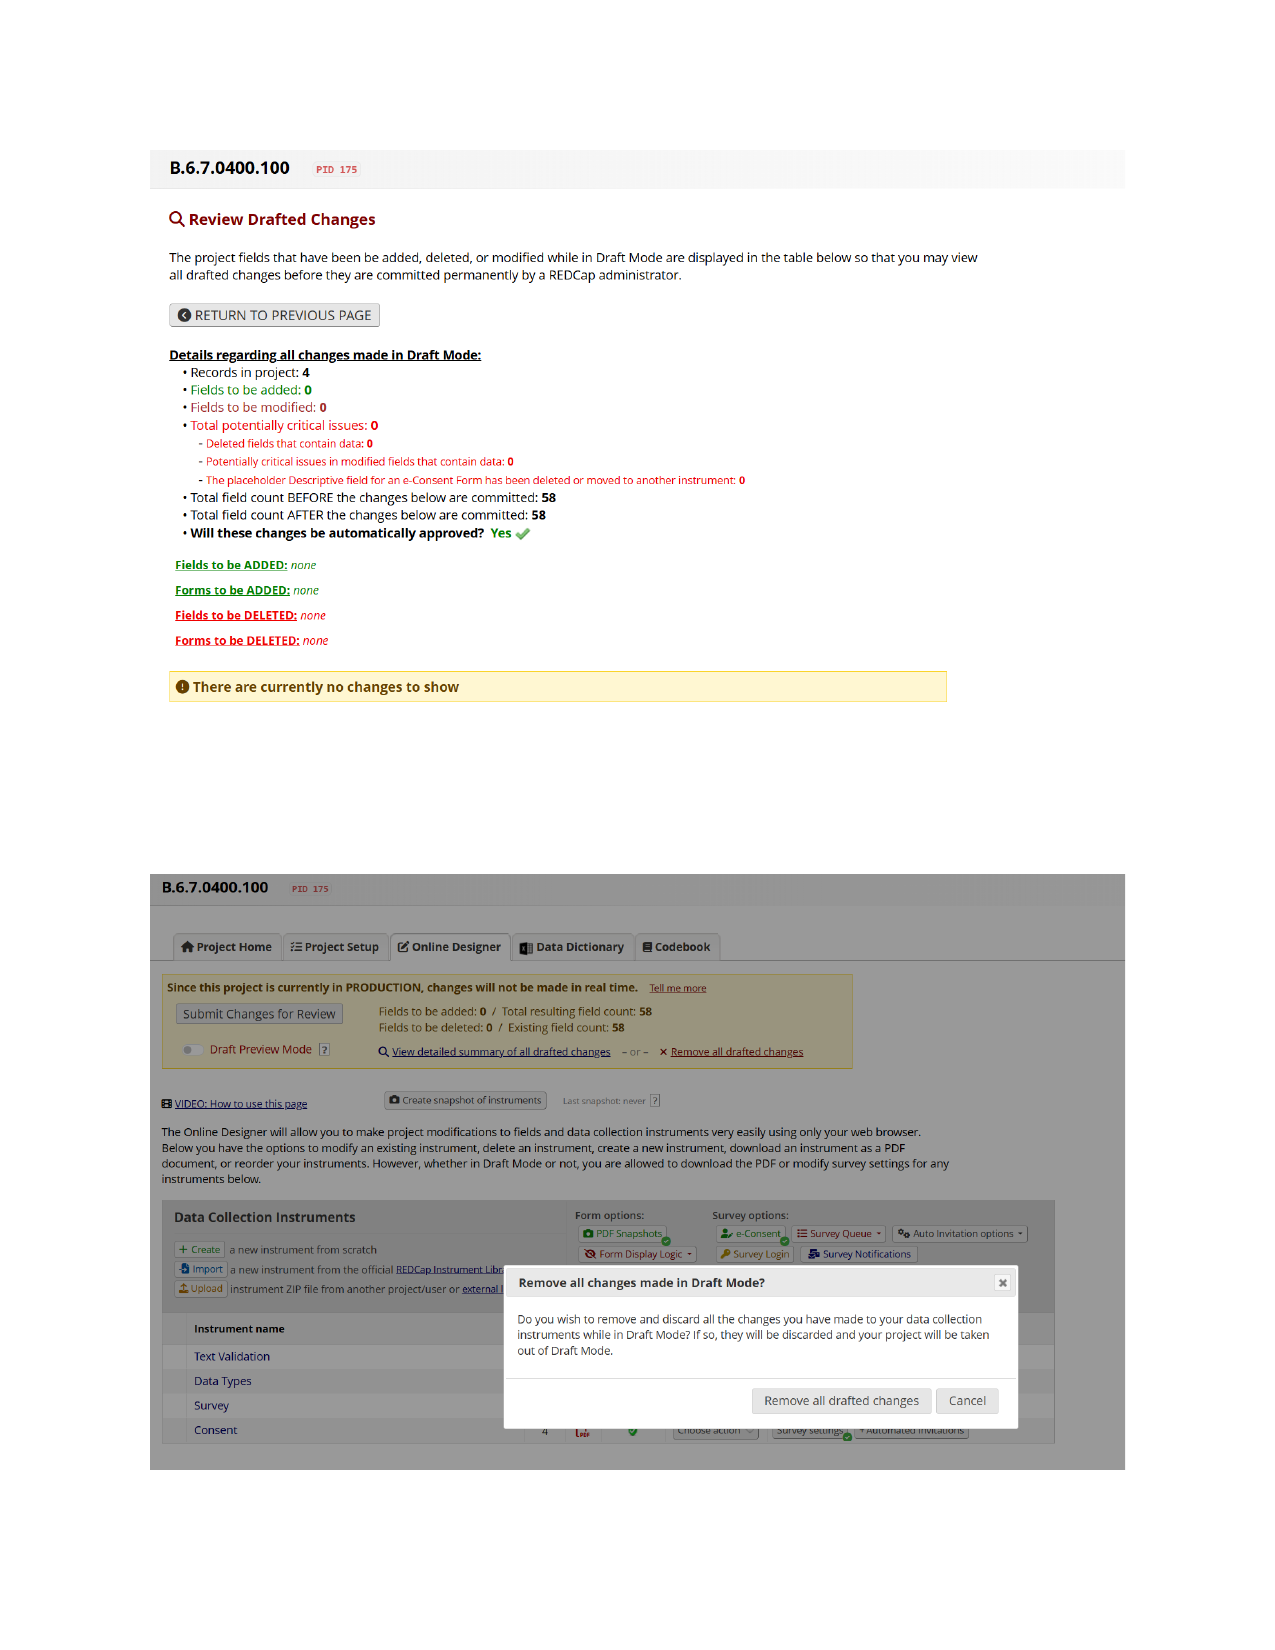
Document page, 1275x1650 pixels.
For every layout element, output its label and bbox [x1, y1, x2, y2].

picture [150, 150, 1125, 856]
picture [150, 874, 1125, 1470]
